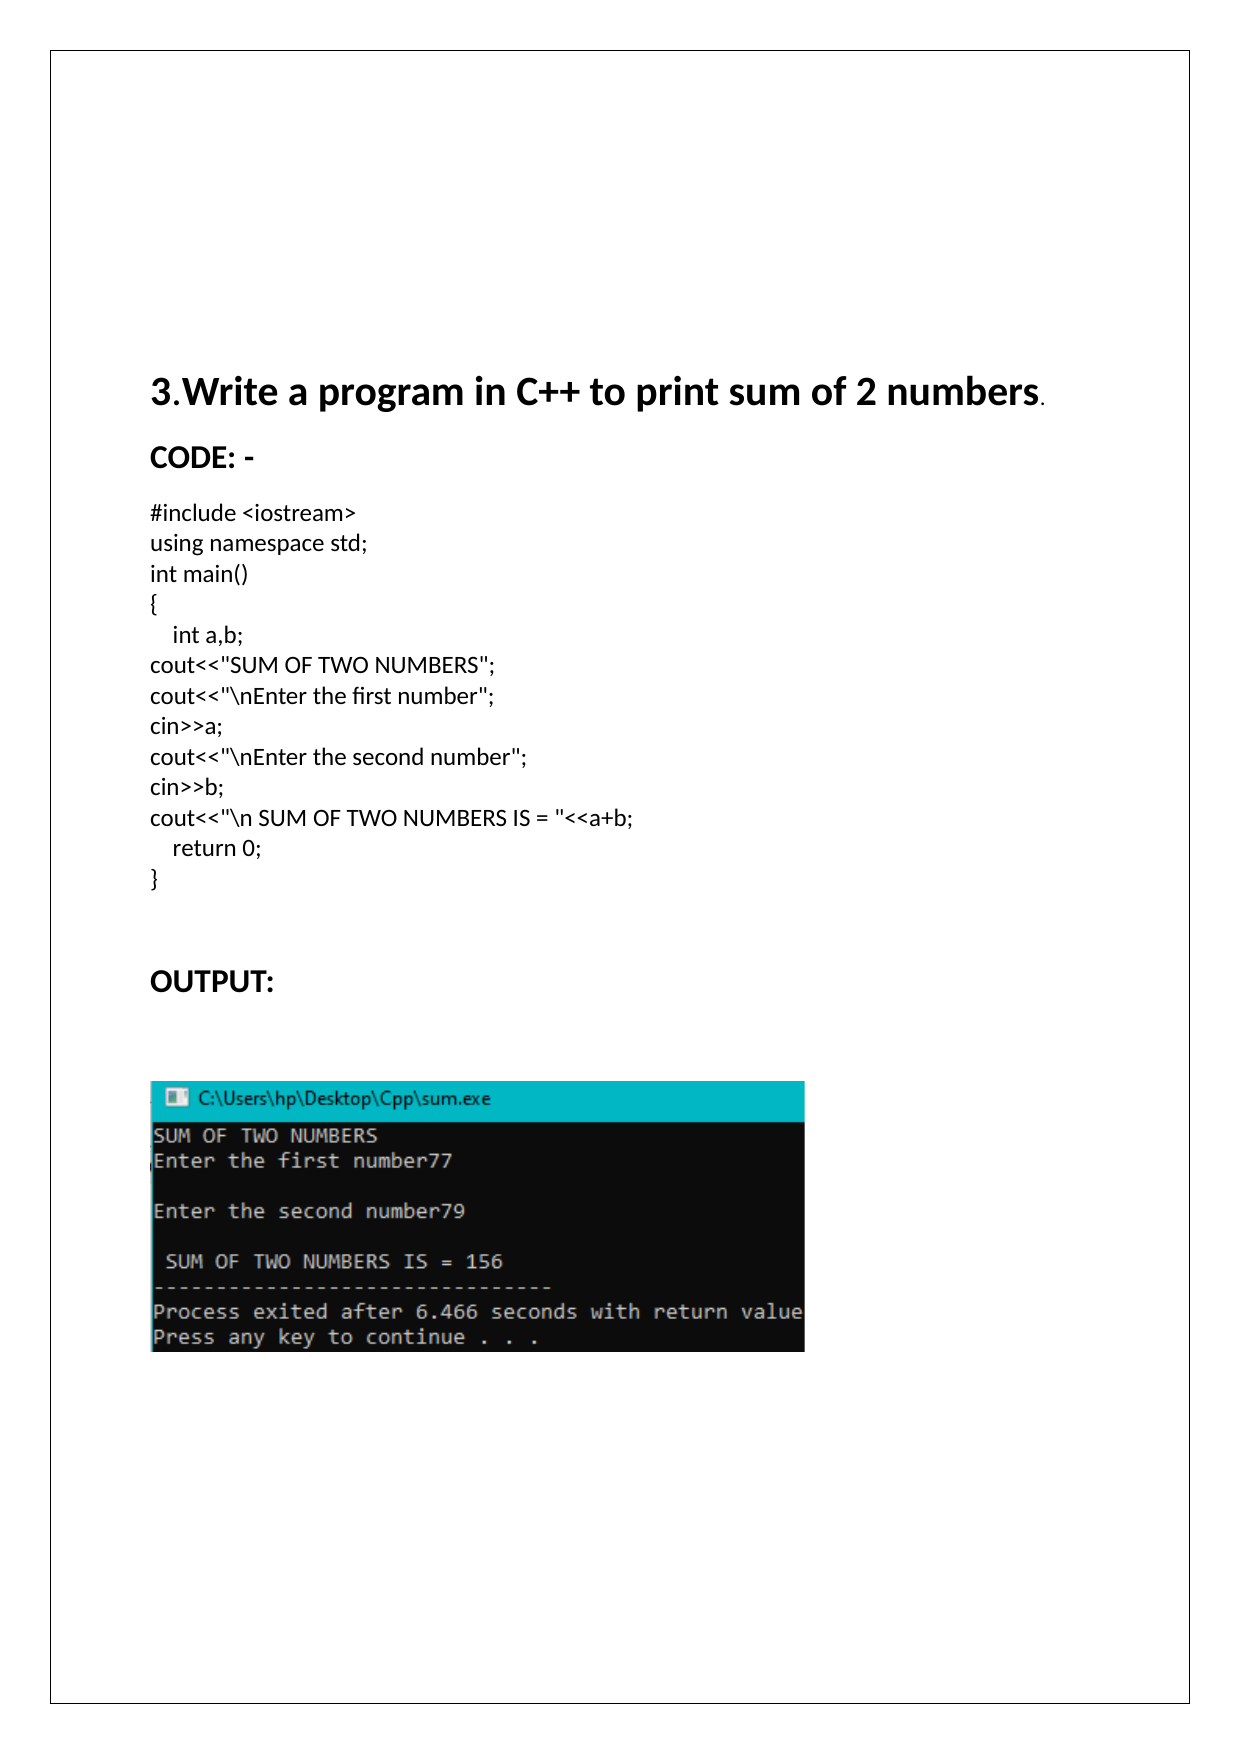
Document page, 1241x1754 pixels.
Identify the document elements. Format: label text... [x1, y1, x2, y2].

text #include <iostream> [150, 497, 1090, 527]
text int main() [150, 558, 1090, 588]
text cin>>b; [150, 772, 1090, 802]
picture [150, 1081, 805, 1352]
text using namespace std; [150, 527, 1090, 558]
text int a,b; [150, 619, 1090, 649]
text cout<<"\nEnter the second number"; [150, 741, 1090, 772]
text return 0; [150, 833, 1090, 863]
text cin>>a; [150, 711, 1090, 741]
text } [150, 863, 1090, 894]
text OUTPUT: [150, 960, 1090, 1001]
text cout<<"\n SUM OF TWO NUMBERS IS = "<<a+b; [150, 802, 1090, 833]
text { [150, 588, 1090, 619]
text CODE: - [150, 436, 1090, 477]
text cout<<"\nEnter the first number"; [150, 680, 1090, 711]
text 3.Write a program in C++ to print sum of 2 numbers. [150, 365, 1090, 416]
text cout<<"SUM OF TWO NUMBERS"; [150, 649, 1090, 680]
